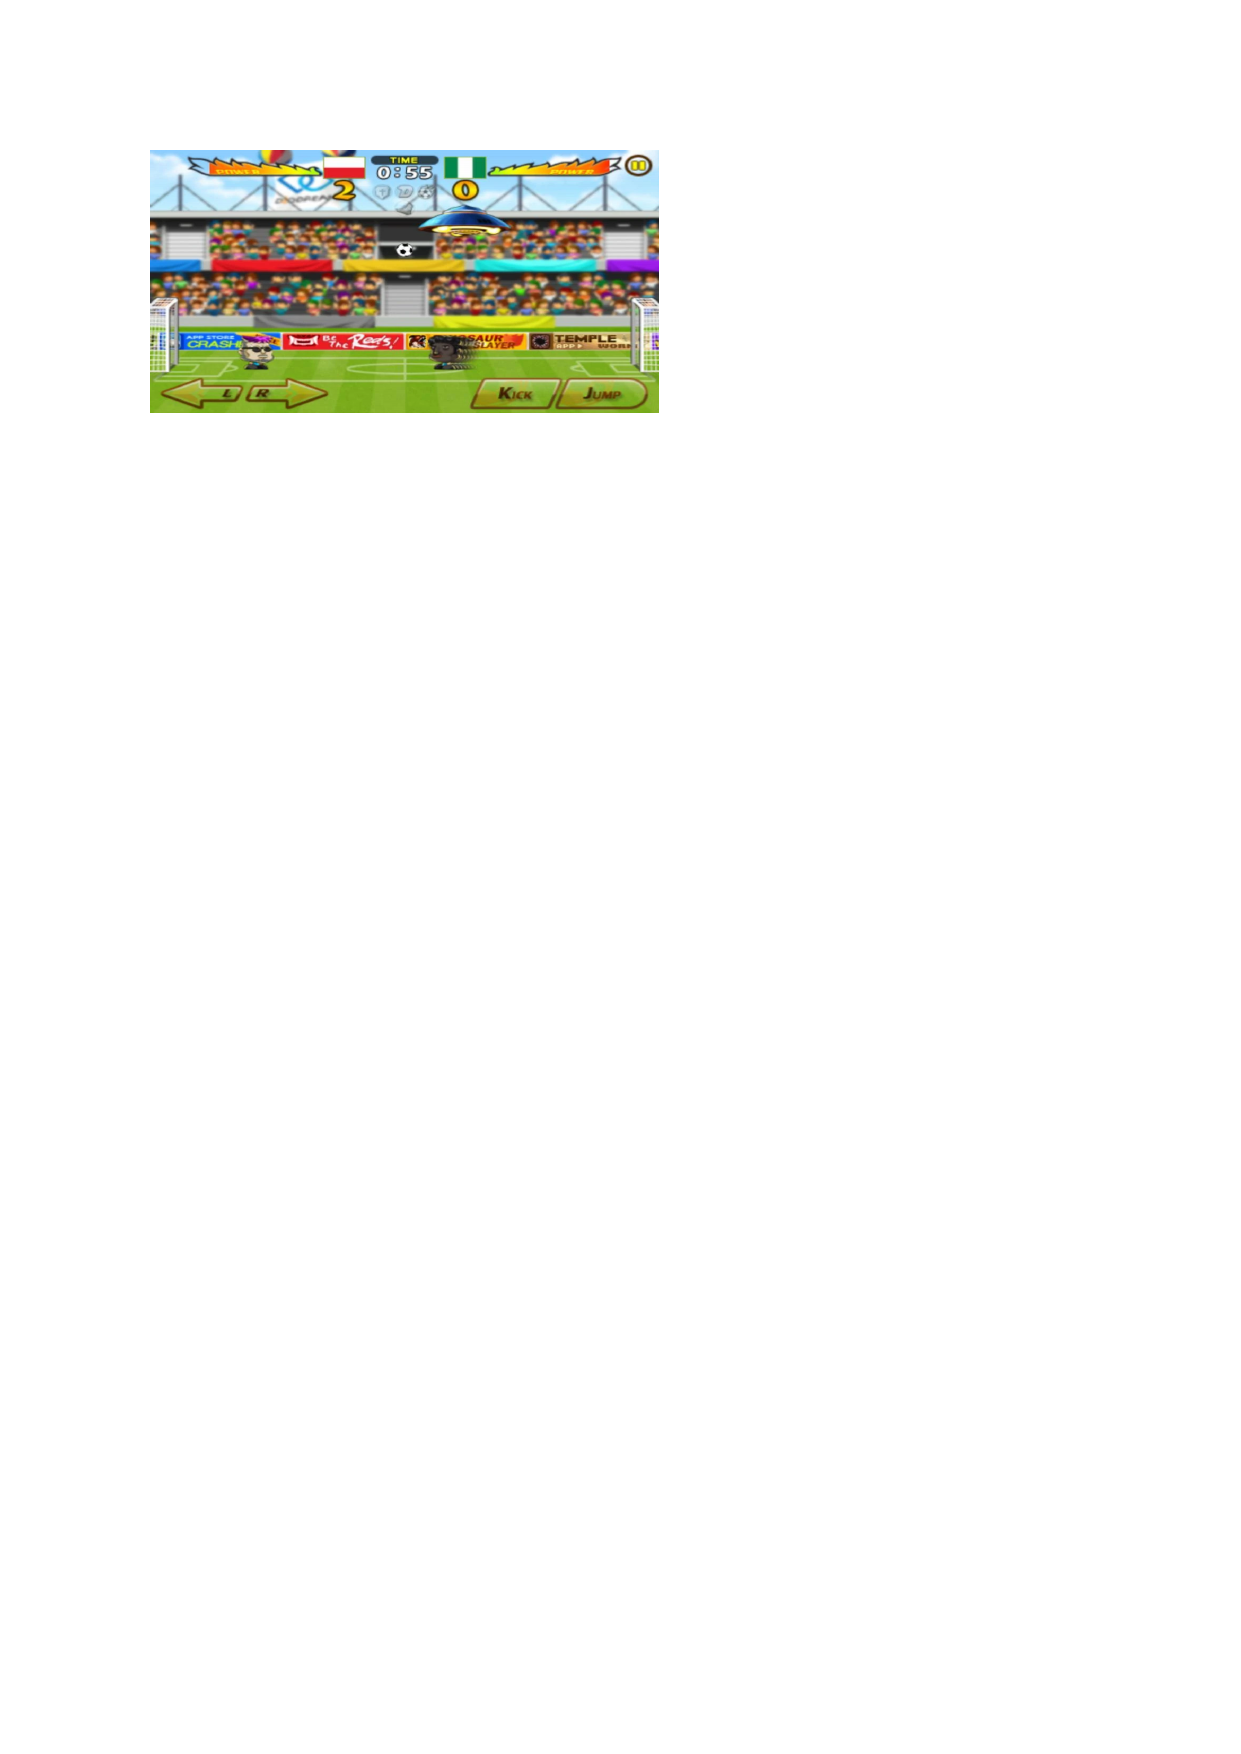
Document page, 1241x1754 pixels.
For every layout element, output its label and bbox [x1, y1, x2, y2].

picture [150, 150, 659, 413]
